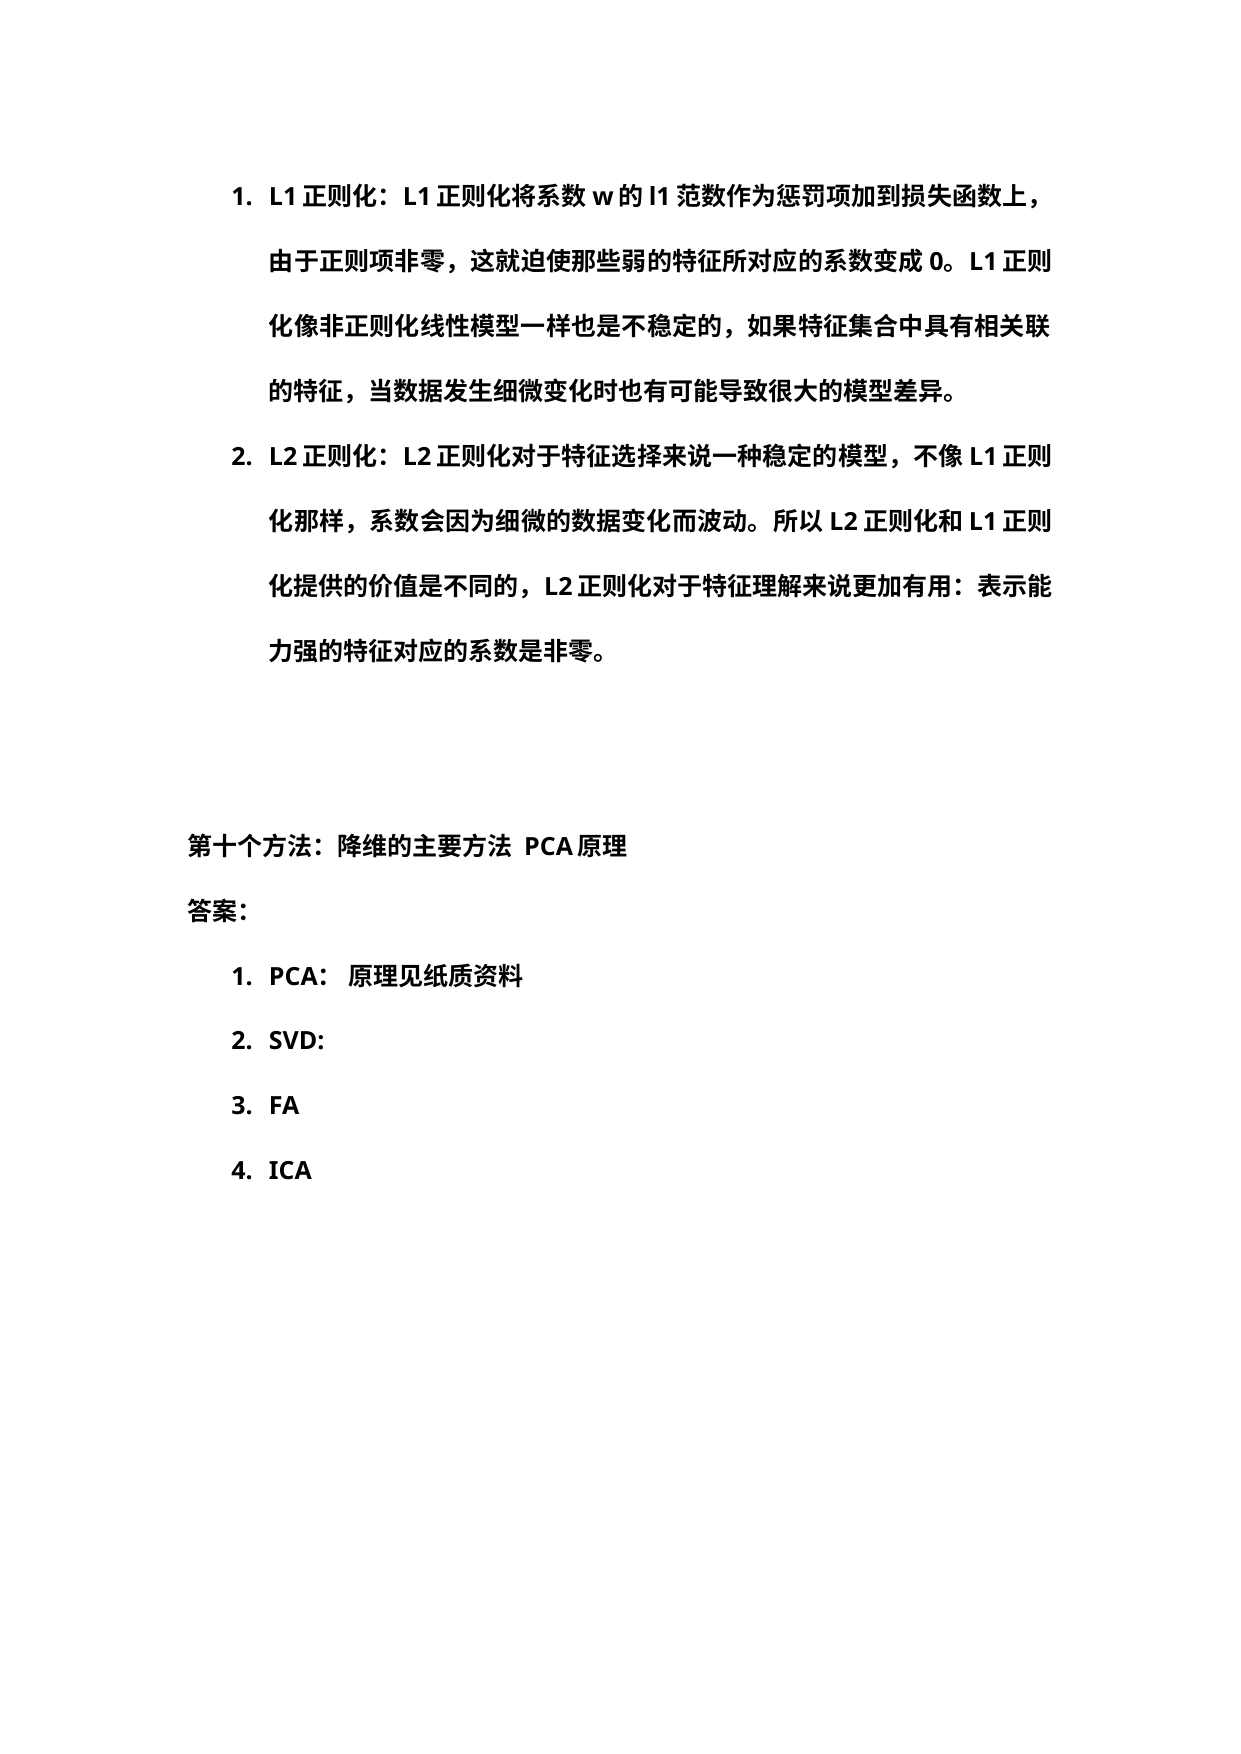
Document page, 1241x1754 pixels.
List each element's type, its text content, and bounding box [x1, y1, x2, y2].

list L2正则化：L2正则化对于特征选择来说一种稳定的模型，不像L1正则化那样，系数会因为细微的数据变化而波动。所以L2正则化和L1正则化提供的价值是不同的，L2正则化对于特征理解来说更加有用：表示能力强的特征对应的系数是非零。 [231, 422, 1053, 682]
list PCA： 原理见纸质资料 [231, 942, 1053, 1007]
list ICA [231, 1137, 1053, 1202]
list FA [231, 1072, 1053, 1137]
text 第十个方法：降维的主要方法 PCA原理 [187, 812, 1053, 877]
text 答案： [187, 877, 1053, 942]
list SVD: [231, 1007, 1053, 1072]
list L1正则化：L1正则化将系数w的l1范数作为惩罚项加到损失函数上，由于正则项非零，这就迫使那些弱的特征所对应的系数变成0。L1正则化像非正则化线性模型一样也是不稳定的，如果特征集合中具有相关联的特征，当数据发生细微变化时也有可能导致很大的模型差异。 [231, 162, 1053, 422]
